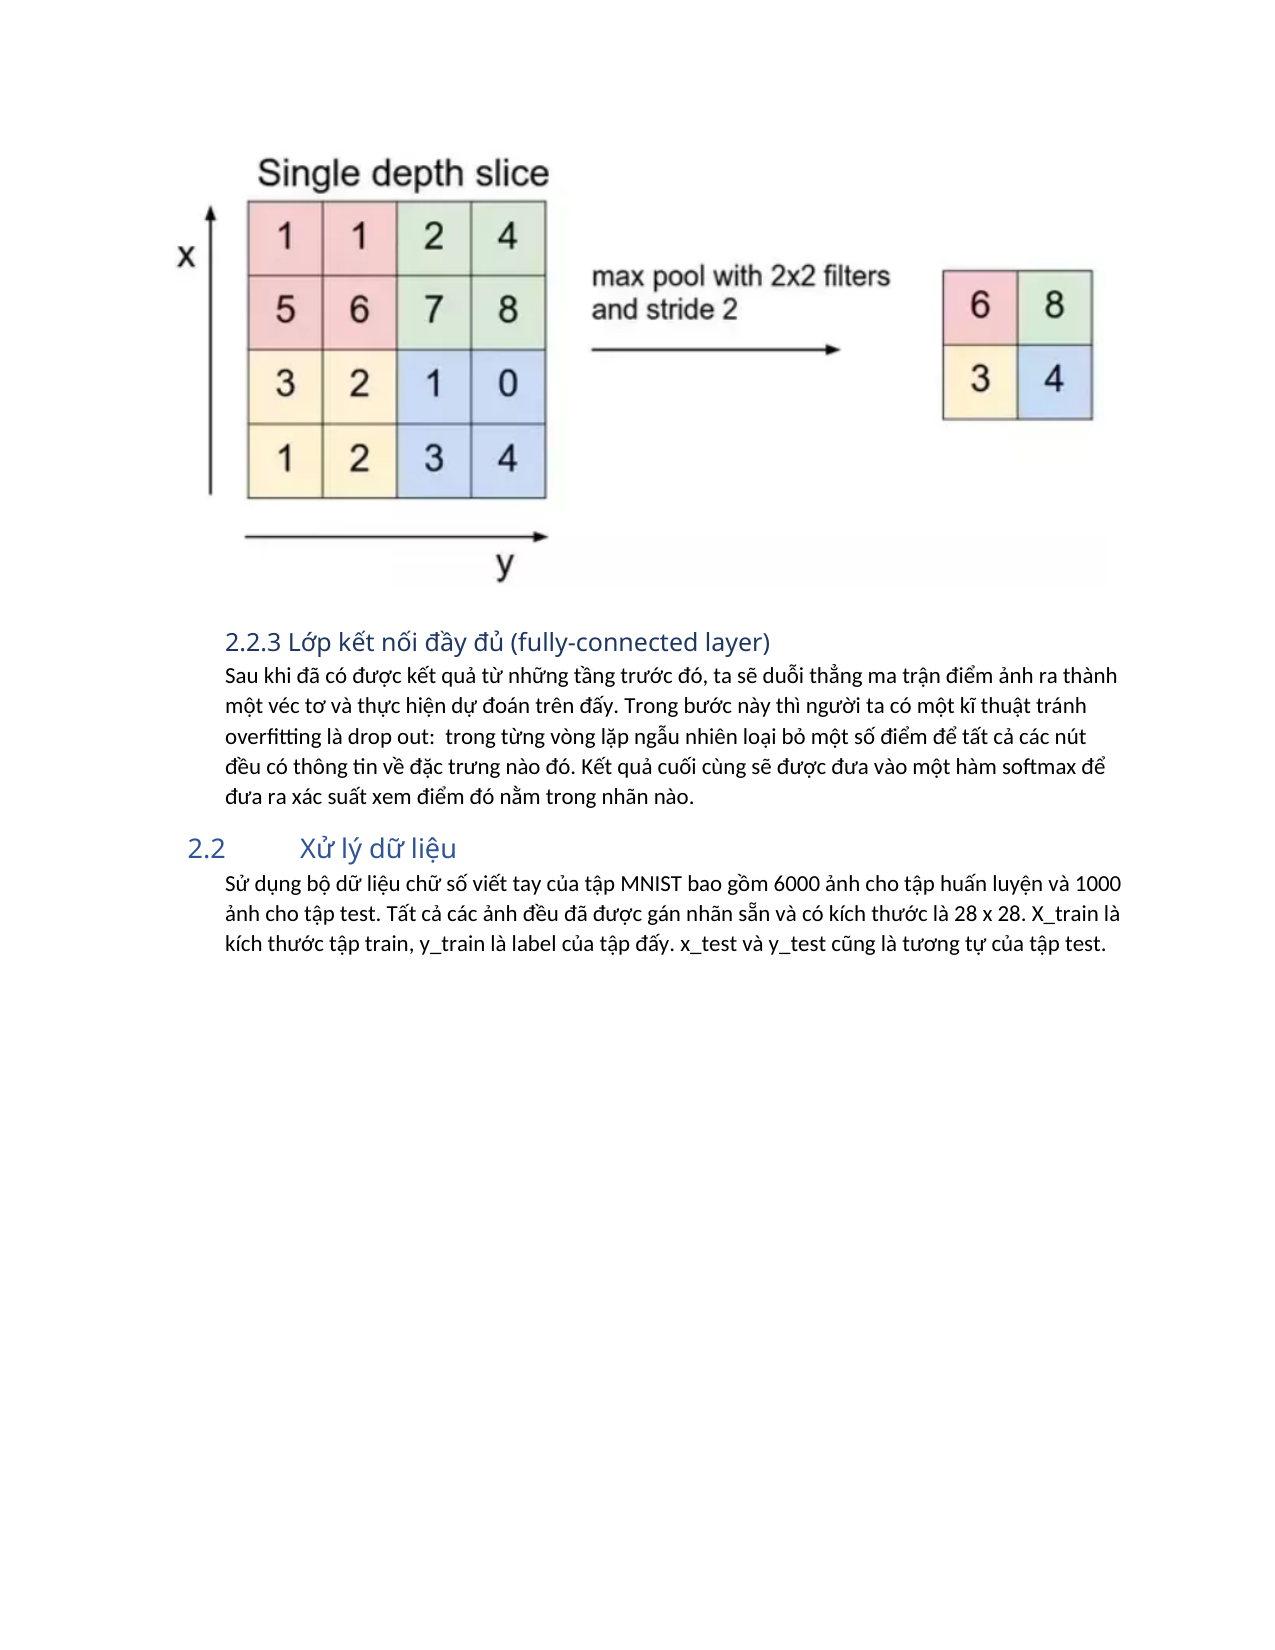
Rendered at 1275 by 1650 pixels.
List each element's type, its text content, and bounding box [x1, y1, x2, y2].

list Sau khi đã có được kết quả từ những tầng trước đó, ta sẽ duỗi thẳng ma trận điểm ảnh ra thành một véc tơ và thực hiện dự đoán trên đấy. Trong bước này thì người ta có một kĩ thuật tránh overfitting là drop out: trong từng vòng lặp ngẫu nhiên loại bỏ một số điểm để tất cả các nút đều có thông tin về đặc trưng nào đó. Kết quả cuối cùng sẽ được đưa vào một hàm softmax để đưa ra xác suất xem điểm đó nằm trong nhãn nào. [225, 661, 1125, 810]
picture [150, 150, 1125, 606]
text Sử dụng bộ dữ liệu chữ số viết tay của tập MNIST bao gồm 6000 ảnh cho tập huấn luyện và 1000 ảnh cho tập test. Tất cả các ảnh đều đã được gán nhãn sẵn và có kích thước là 28 x 28. X_train là kích thước tập train, y_train là label của tập đấy. x_test và y_test cũng là tương tự của tập test. [225, 869, 1125, 957]
subtitle 2.2.3 Lớp kết nối đầy đủ (fully-connected layer) [150, 624, 1125, 659]
subtitle Xử lý dữ liệu [187, 829, 1125, 866]
